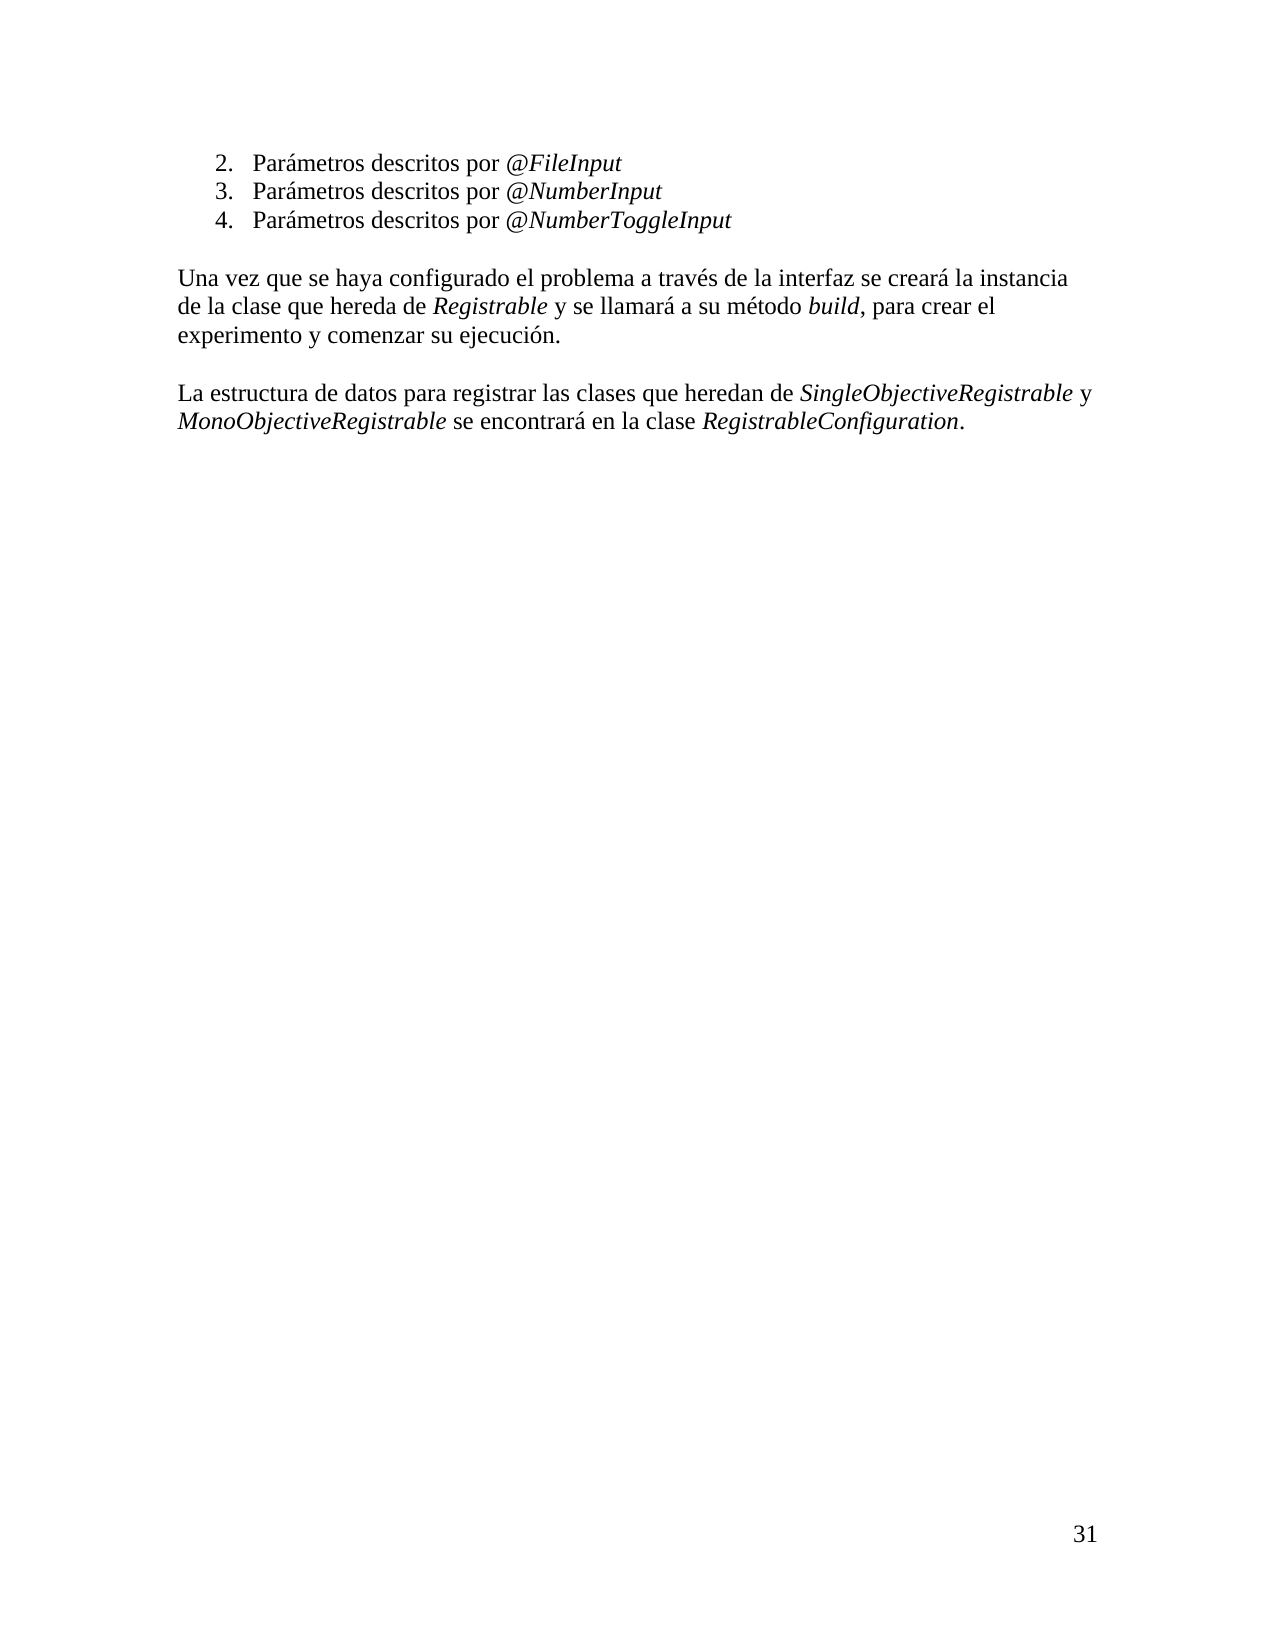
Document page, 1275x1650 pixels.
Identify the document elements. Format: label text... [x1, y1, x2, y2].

list Parámetros descritos por @FileInput [215, 148, 1098, 176]
list Parámetros descritos por @NumberToggleInput [215, 205, 1098, 234]
text Una vez que se haya configurado el problema a través de la interfaz se creará la instancia de la clase que hereda de Registrable y se llamará a su método build, para crear el experimento y comenzar su ejecución. [177, 263, 1098, 349]
list Parámetros descritos por @NumberInput [215, 176, 1098, 205]
text La estructura de datos para registrar las clases que heredan de SingleObjectiveRegistrable y MonoObjectiveRegistrable se encontrará en la clase RegistrableConfiguration. [177, 378, 1098, 435]
